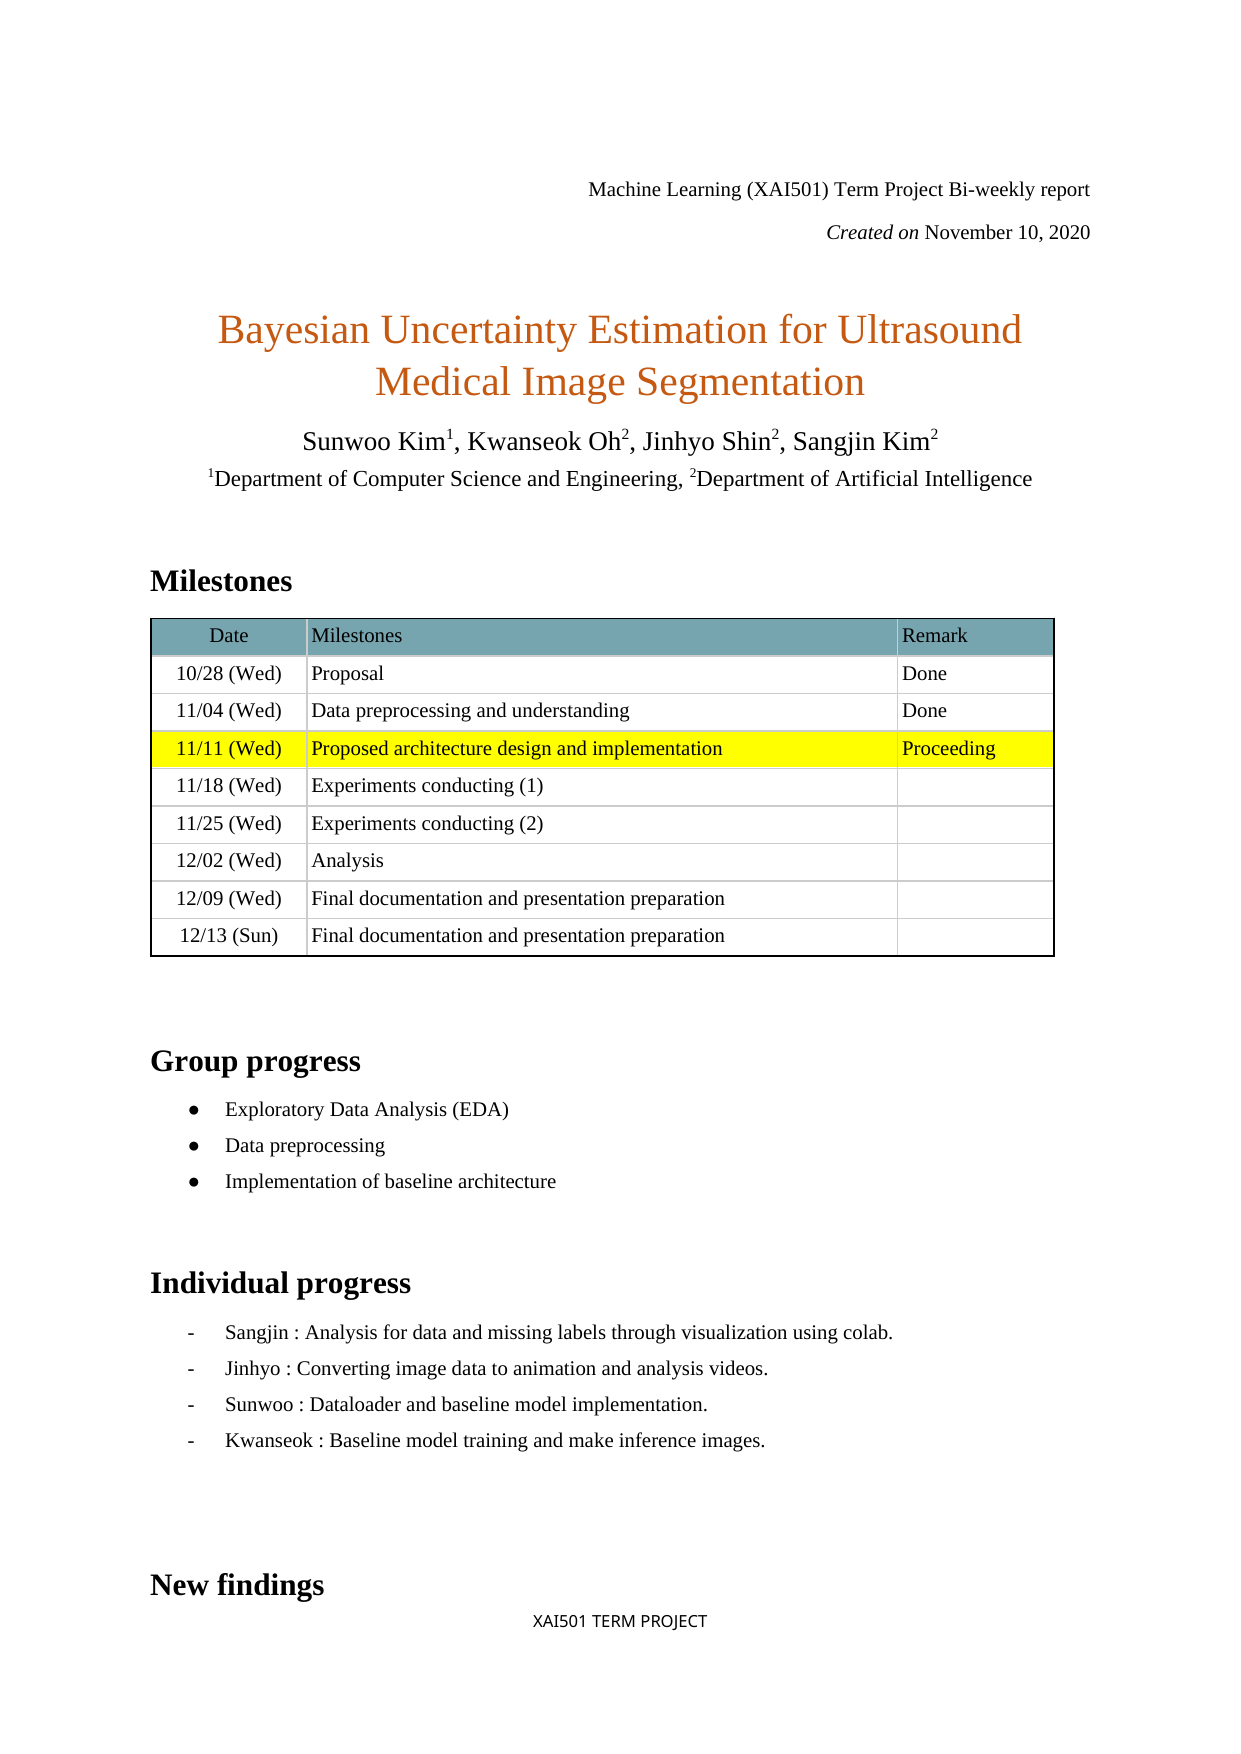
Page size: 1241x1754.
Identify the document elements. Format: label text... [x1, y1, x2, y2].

table_cell Final documentation and presentation preparation [308, 919, 897, 955]
table_cell Experiments conducting (1) [308, 769, 897, 805]
table_header Remark [898, 619, 1053, 655]
text Milestones [150, 562, 1090, 598]
table_cell Final documentation and presentation preparation [308, 882, 897, 917]
list Sunwoo : Dataloader and baseline model implementation. [187, 1392, 1090, 1416]
table_cell Done [898, 694, 1053, 730]
list Data preprocessing [187, 1133, 1090, 1157]
table_cell 11/18 (Wed) [152, 769, 306, 805]
table_cell [898, 807, 1053, 842]
text Individual progress [150, 1264, 1090, 1301]
list Kwanseok : Baseline model training and make inference images. [187, 1428, 1090, 1452]
table_cell [898, 844, 1053, 880]
text Group progress [150, 1042, 1090, 1078]
list Implementation of baseline architecture [187, 1169, 1090, 1193]
table_cell 11/04 (Wed) [152, 694, 306, 730]
table_cell Proceeding [898, 732, 1053, 767]
table_cell Analysis [308, 844, 897, 880]
table_header Milestones [308, 619, 897, 655]
text Sunwoo Kim1, Kwanseok Oh2, Jinhyo Shin2, Sangjin Kim2 [150, 425, 1090, 456]
table_cell 11/11 (Wed) [152, 732, 306, 767]
text Created on November 10, 2020 [150, 220, 1090, 244]
list Exploratory Data Analysis (EDA) [187, 1097, 1090, 1121]
table_cell Experiments conducting (2) [308, 807, 897, 842]
text New findings [150, 1566, 1090, 1602]
text Bayesian Uncertainty Estimation for Ultrasound Medical Image Segmentation [150, 305, 1090, 404]
table_cell [898, 769, 1053, 805]
table_cell Done [898, 657, 1053, 692]
table_cell 10/28 (Wed) [152, 657, 306, 692]
list Jinhyo : Converting image data to animation and analysis videos. [187, 1356, 1090, 1380]
table_cell 12/02 (Wed) [152, 844, 306, 880]
table_cell 12/13 (Sun) [152, 919, 306, 955]
table_cell Proposed architecture design and implementation [308, 732, 897, 767]
text 1Department of Computer Science and Engineering, 2Department of Artificial Intelligence [150, 465, 1090, 492]
table_cell [898, 919, 1053, 955]
table_cell Data preprocessing and understanding [308, 694, 897, 730]
text Machine Learning (XAI501) Term Project Bi-weekly report [150, 177, 1090, 201]
table_cell 11/25 (Wed) [152, 807, 306, 842]
list Sangjin : Analysis for data and missing labels through visualization using colab. [187, 1320, 1090, 1344]
table_header Date [152, 619, 306, 655]
table_cell 12/09 (Wed) [152, 882, 306, 917]
table_cell [898, 882, 1053, 917]
table_cell Proposal [308, 657, 897, 692]
